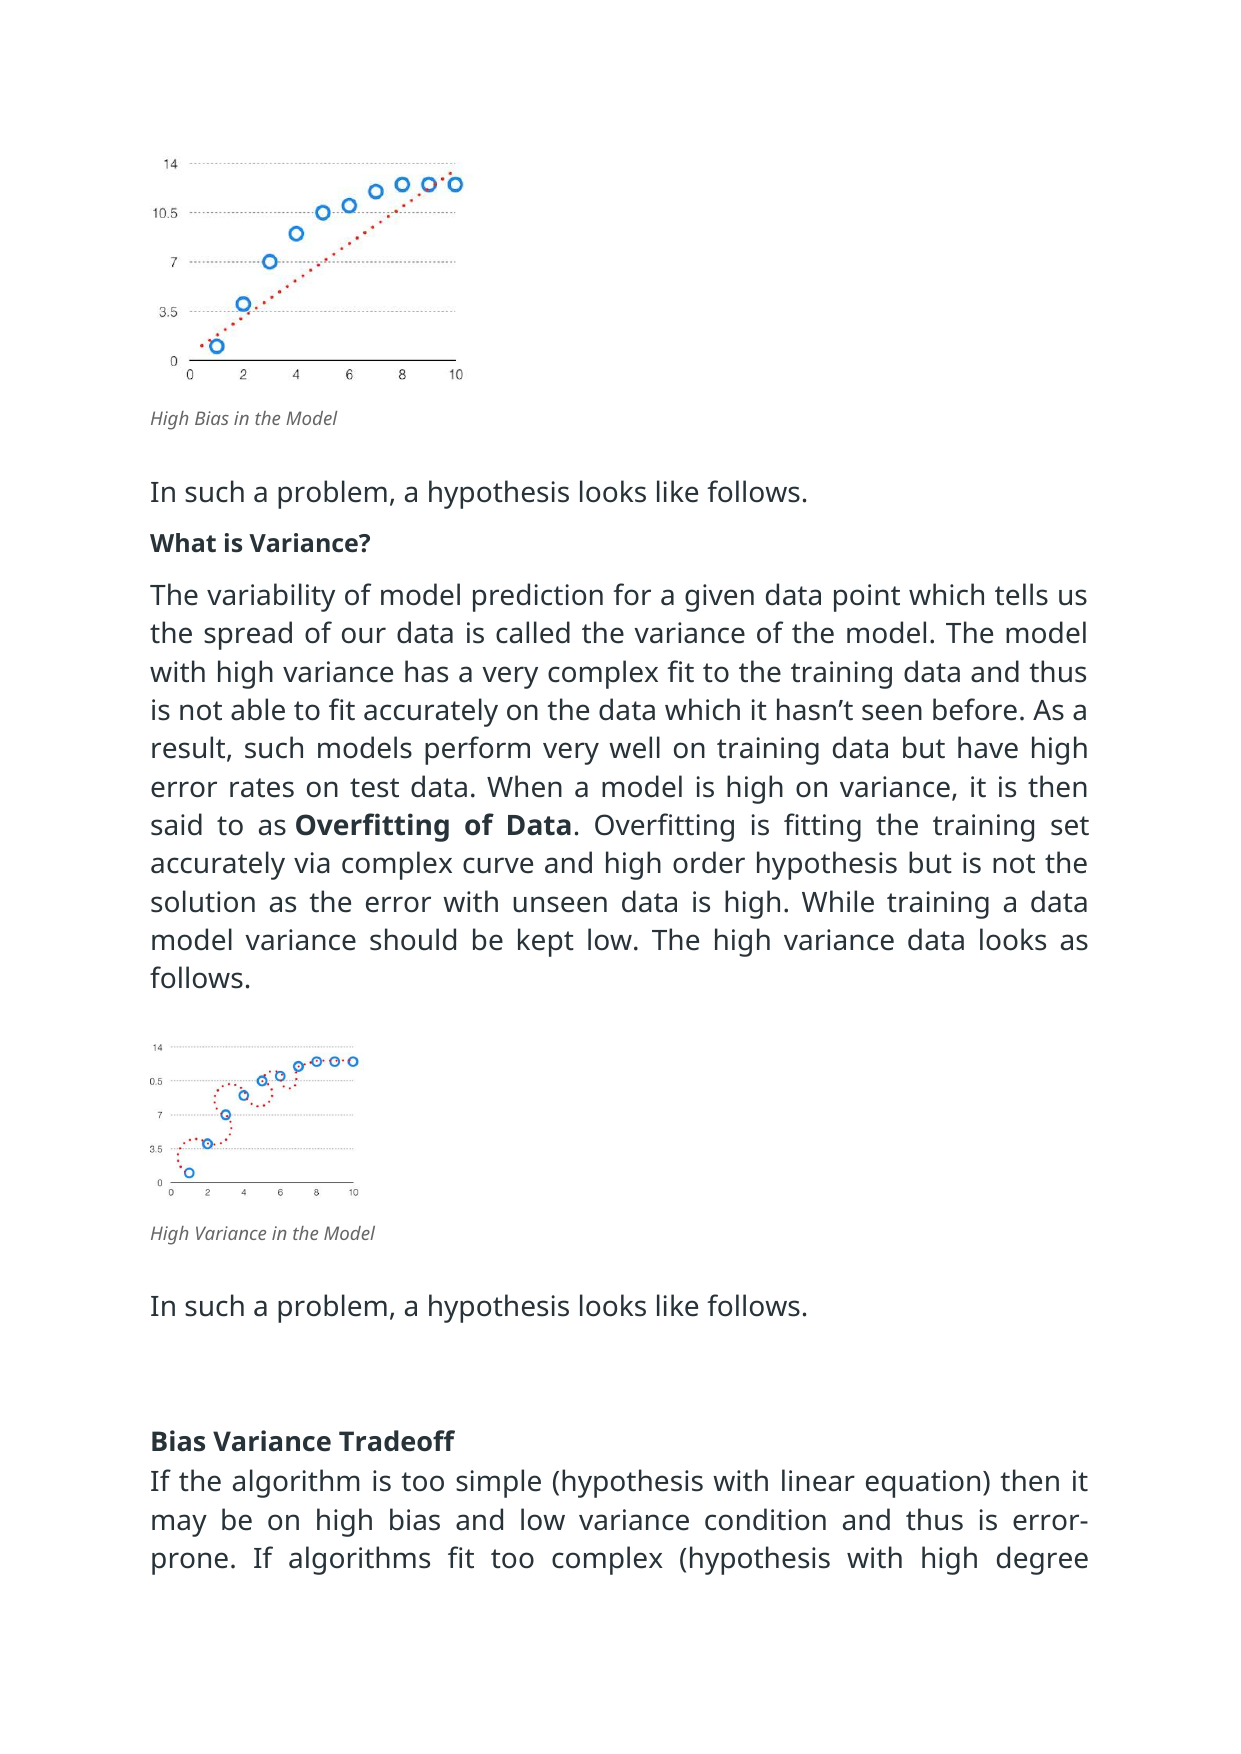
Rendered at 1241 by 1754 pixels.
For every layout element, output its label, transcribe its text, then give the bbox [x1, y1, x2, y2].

text High Bias in the Model [150, 405, 1090, 431]
picture [150, 150, 476, 387]
text What is Variance? [150, 526, 1090, 560]
picture [150, 1035, 364, 1202]
text In such a problem, a hypothesis looks like follows. [150, 472, 1090, 510]
text The variability of model prediction for a given data point which tells us the spread of our data is called the variance of the model. The model with high variance has a very complex fit to the training data and thus is not able to fit accurately on the data which it hasn’t seen before. As a result, such models perform very well on training data but have high error rates on test data. When a model is high on variance, it is then said to as Overfitting of Data. Overfitting is fitting the training set accurately via complex curve and high order hypothesis but is not the solution as the error with unseen data is high. While training a data model variance should be kept low. The high variance data looks as follows. [150, 576, 1090, 997]
subtitle Bias Variance Tradeoff [150, 1422, 1090, 1459]
text High Variance in the Model [150, 1220, 1090, 1246]
text In such a problem, a hypothesis looks like follows. [150, 1287, 1090, 1325]
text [150, 1462, 1090, 1577]
